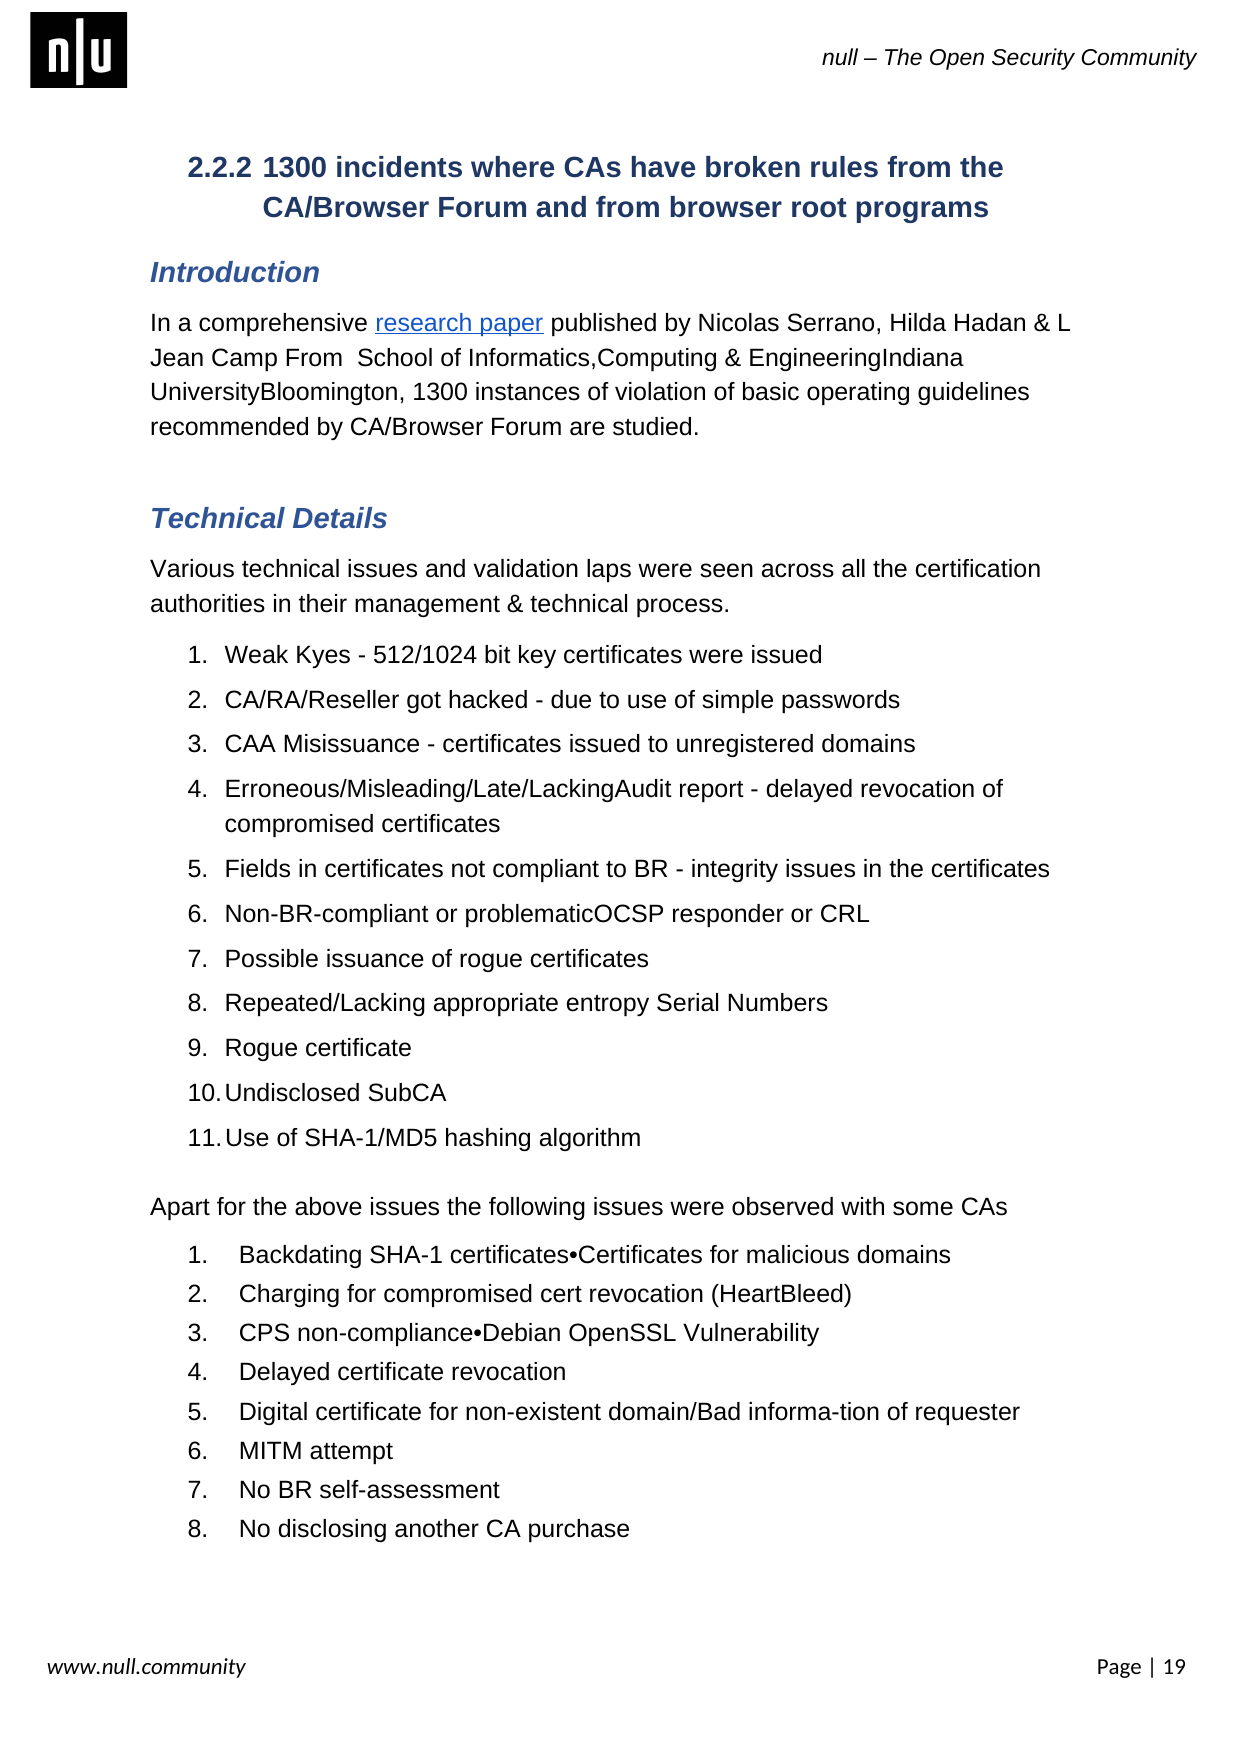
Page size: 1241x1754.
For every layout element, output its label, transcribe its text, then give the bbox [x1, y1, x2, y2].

text Various technical issues and validation laps were seen across all the certification authorities in their management & technical process. [150, 554, 1095, 617]
list Use of SHA-1/MD5 hashing algorithm [187, 1123, 1095, 1152]
list Possible issuance of rogue certificates [187, 943, 1095, 972]
list No BR self-assessment [187, 1475, 1122, 1503]
picture [30, 12, 127, 80]
list Weak Kyes - 512/1024 bit key certificates were issued [187, 640, 1095, 668]
list Digital certificate for non-existent domain/Bad informa-tion of requester [187, 1396, 1122, 1425]
list Fields in certificates not compliant to BR - integrity issues in the certificates [187, 854, 1095, 882]
text In a comprehensive research paper published by Nicolas Serrano, Hilda Hadan & L Jean Camp From School of Informatics,Computing & EngineeringIndiana UniversityBloomington, 1300 instances of violation of basic operating guidelines recommended by CA/Browser Forum are studied. [150, 308, 1095, 440]
list CA/RA/Reseller got hacked - due to use of simple passwords [187, 684, 1095, 713]
list Delayed certificate revocation [187, 1357, 1122, 1386]
list Charging for compromised cert revocation (HeartBleed) [187, 1279, 1122, 1308]
text Apart for the above issues the following issues were observed with some CAs [150, 1192, 1122, 1221]
list Rogue certificate [187, 1033, 1095, 1062]
subtitle Introduction [150, 255, 1095, 289]
list Erroneous/Misleading/Late/LackingAudit report - delayed revocation of compromised certificates [187, 774, 1095, 838]
subtitle Technical Details [150, 501, 1095, 535]
list MITM attempt [187, 1436, 1122, 1464]
list Undisclosed SubCA [187, 1078, 1095, 1107]
list CAA Misissuance - certificates issued to unregistered domains [187, 729, 1095, 758]
subtitle 1300 incidents where CAs have broken rules from the CA/Browser Forum and from browser root programs [187, 150, 1095, 224]
list Non-BR-compliant or problematicOCSP responder or CRL [187, 899, 1095, 927]
list CPS non-compliance•Debian OpenSSL Vulnerability [187, 1318, 1122, 1347]
list Backdating SHA-1 certificates•Certificates for malicious domains [187, 1240, 1122, 1268]
list No disclosing another CA purchase [187, 1514, 1122, 1543]
list Repeated/Lacking appropriate entropy Serial Numbers [187, 988, 1095, 1017]
